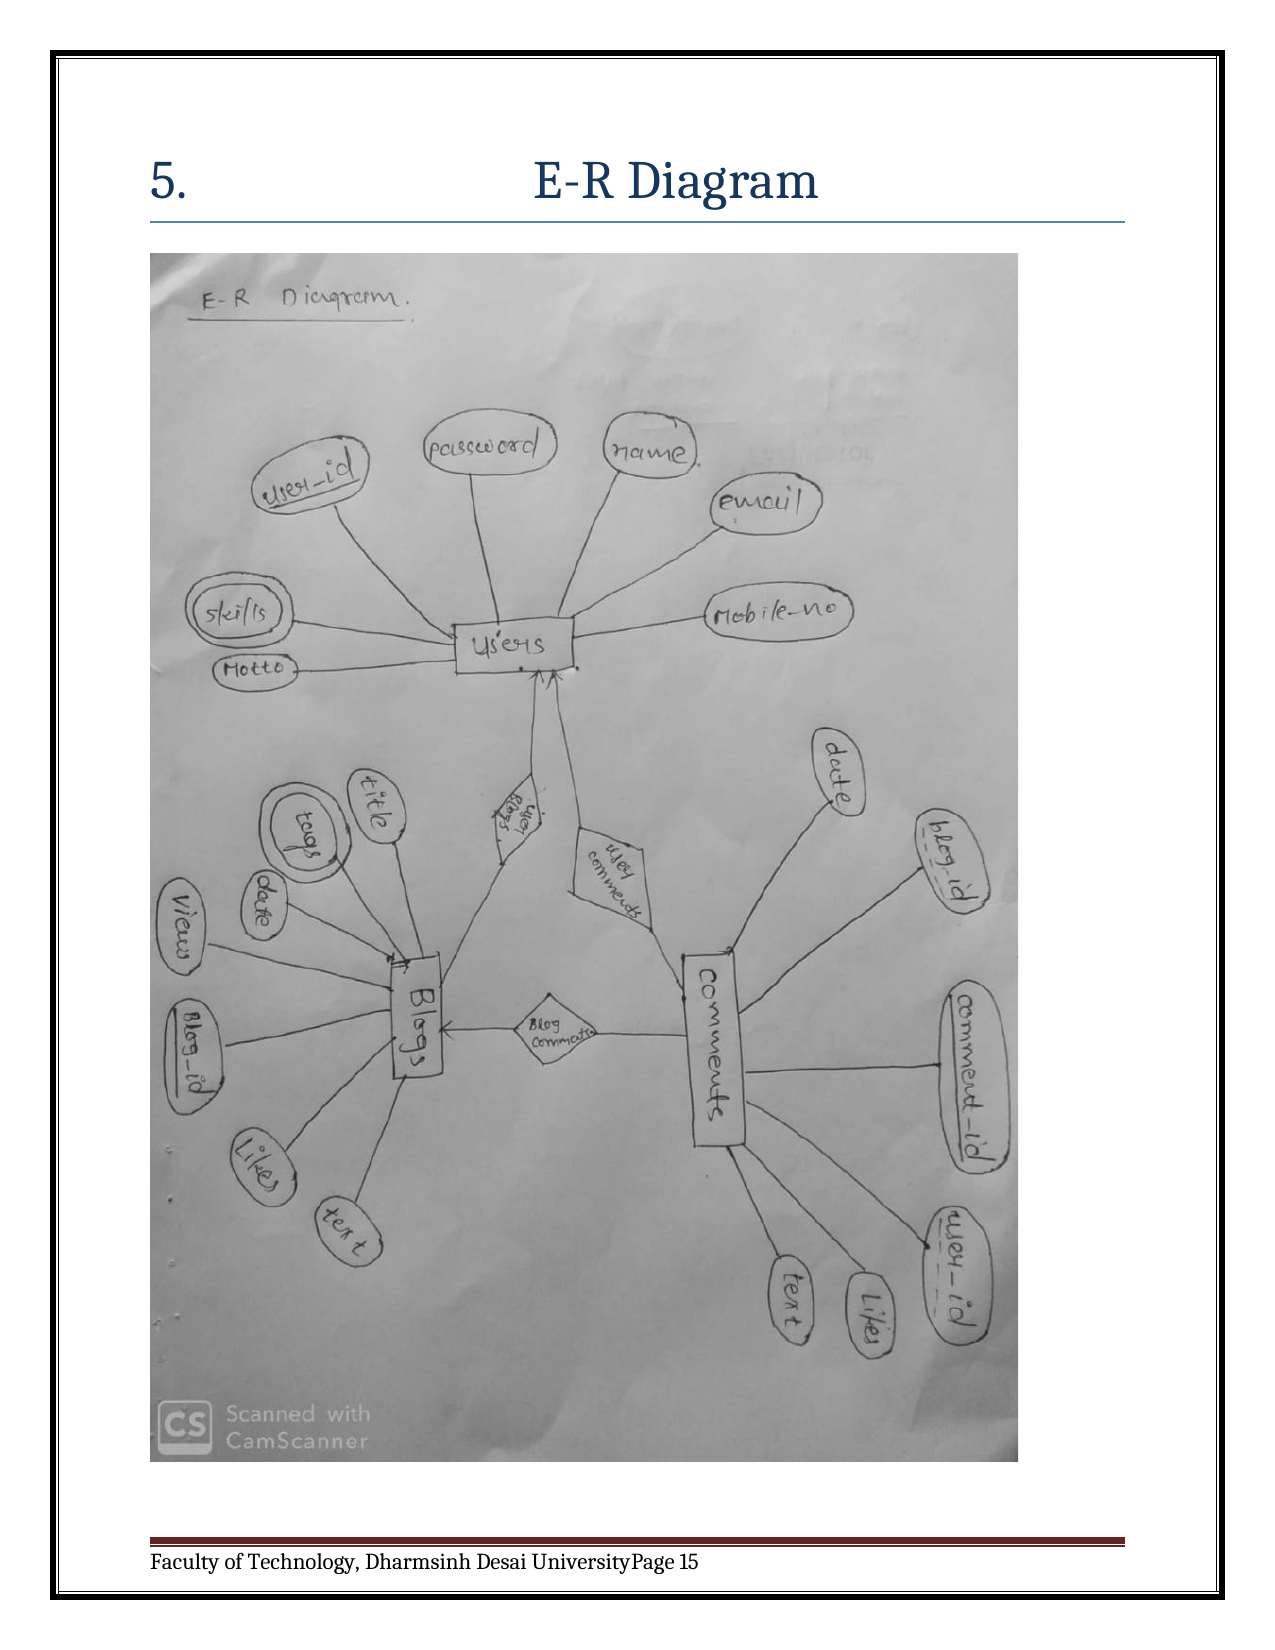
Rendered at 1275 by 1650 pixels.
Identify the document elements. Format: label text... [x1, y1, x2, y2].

title 5. E-R Diagram [150, 150, 1125, 221]
picture [150, 253, 1019, 1462]
